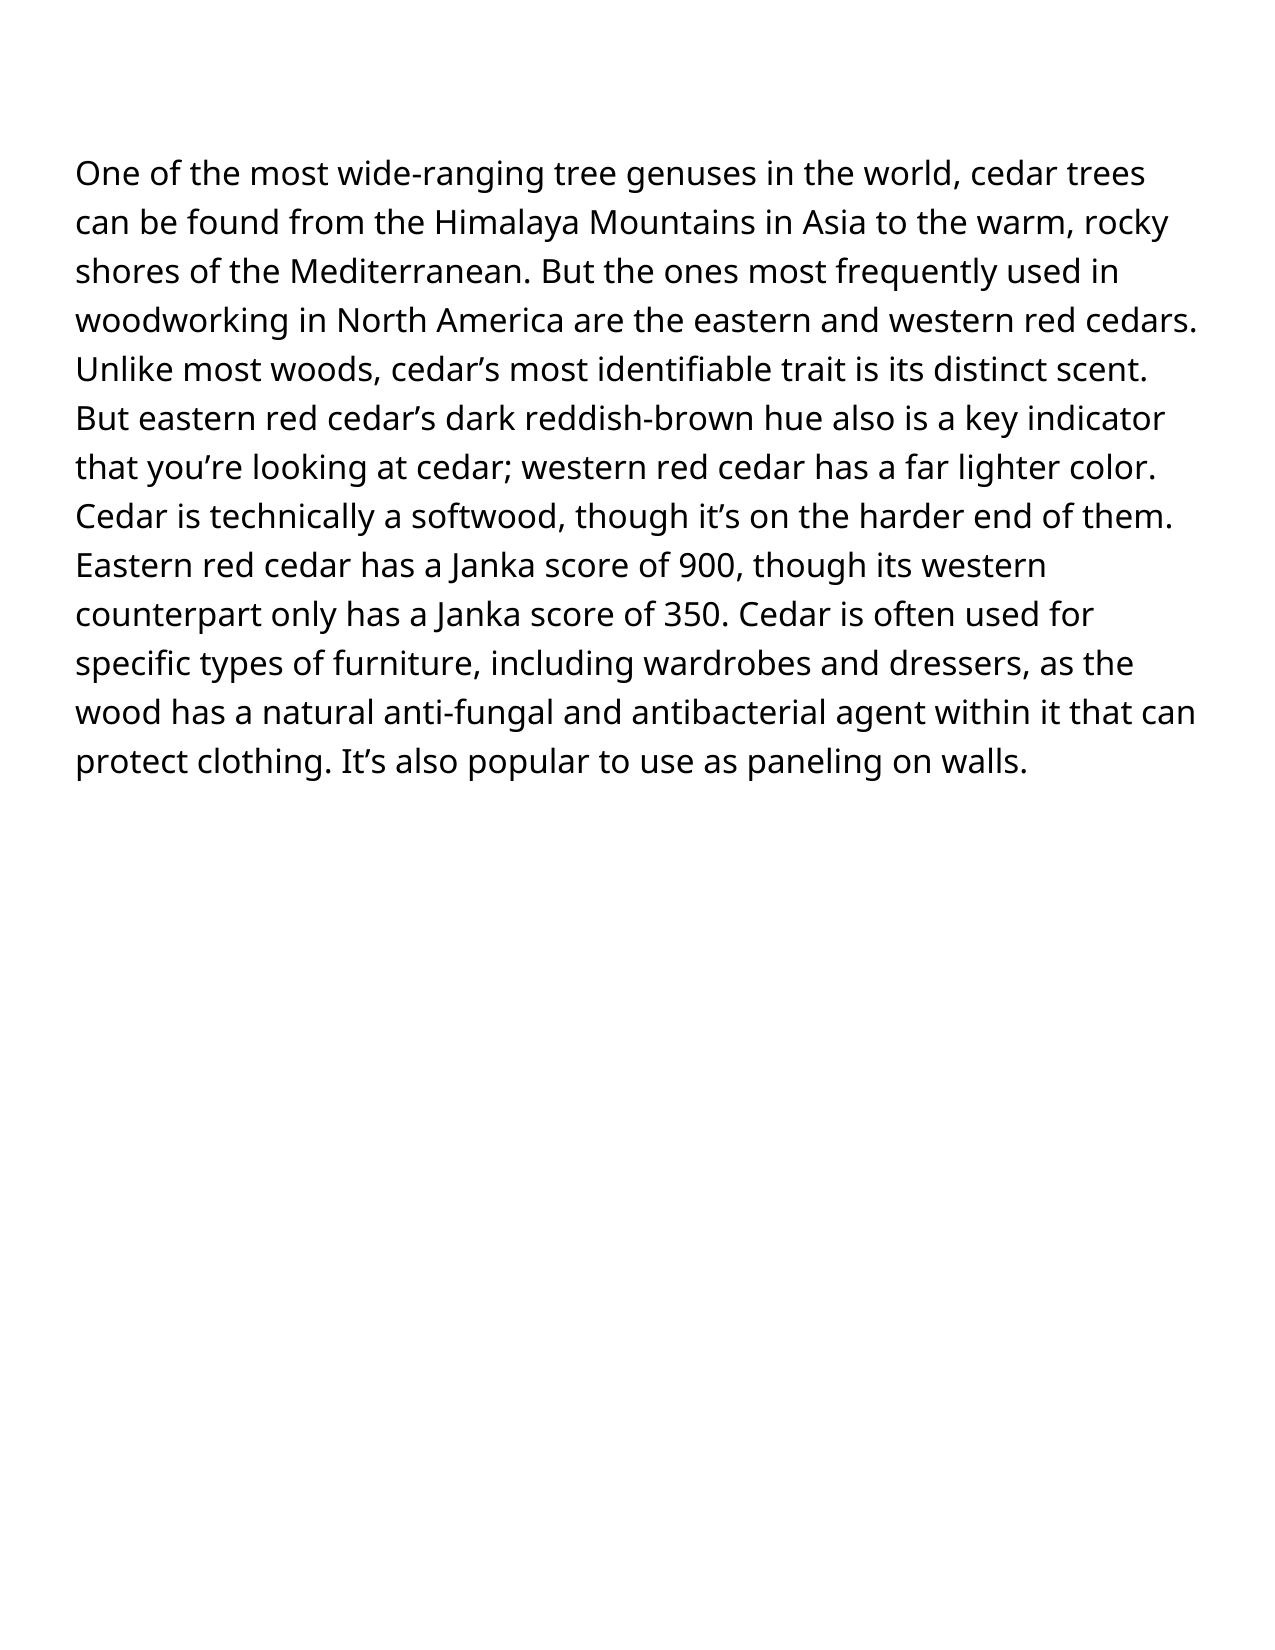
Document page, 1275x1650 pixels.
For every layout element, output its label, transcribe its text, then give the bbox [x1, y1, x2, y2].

text One of the most wide-ranging tree genuses in the world, cedar trees can be found from the Himalaya Mountains in Asia to the warm, rocky shores of the Mediterranean. But the ones most frequently used in woodworking in North America are the eastern and western red cedars. Unlike most woods, cedar’s most identifiable trait is its distinct scent. But eastern red cedar’s dark reddish-brown hue also is a key indicator that you’re looking at cedar; western red cedar has a far lighter color. Cedar is technically a softwood, though it’s on the harder end of them. Eastern red cedar has a Janka score of 900, though its western counterpart only has a Janka score of 350. Cedar is often used for specific types of furniture, including wardrobes and dressers, as the wood has a natural anti-fungal and antibacterial agent within it that can protect clothing. It’s also popular to use as paneling on walls. [75, 150, 1200, 783]
